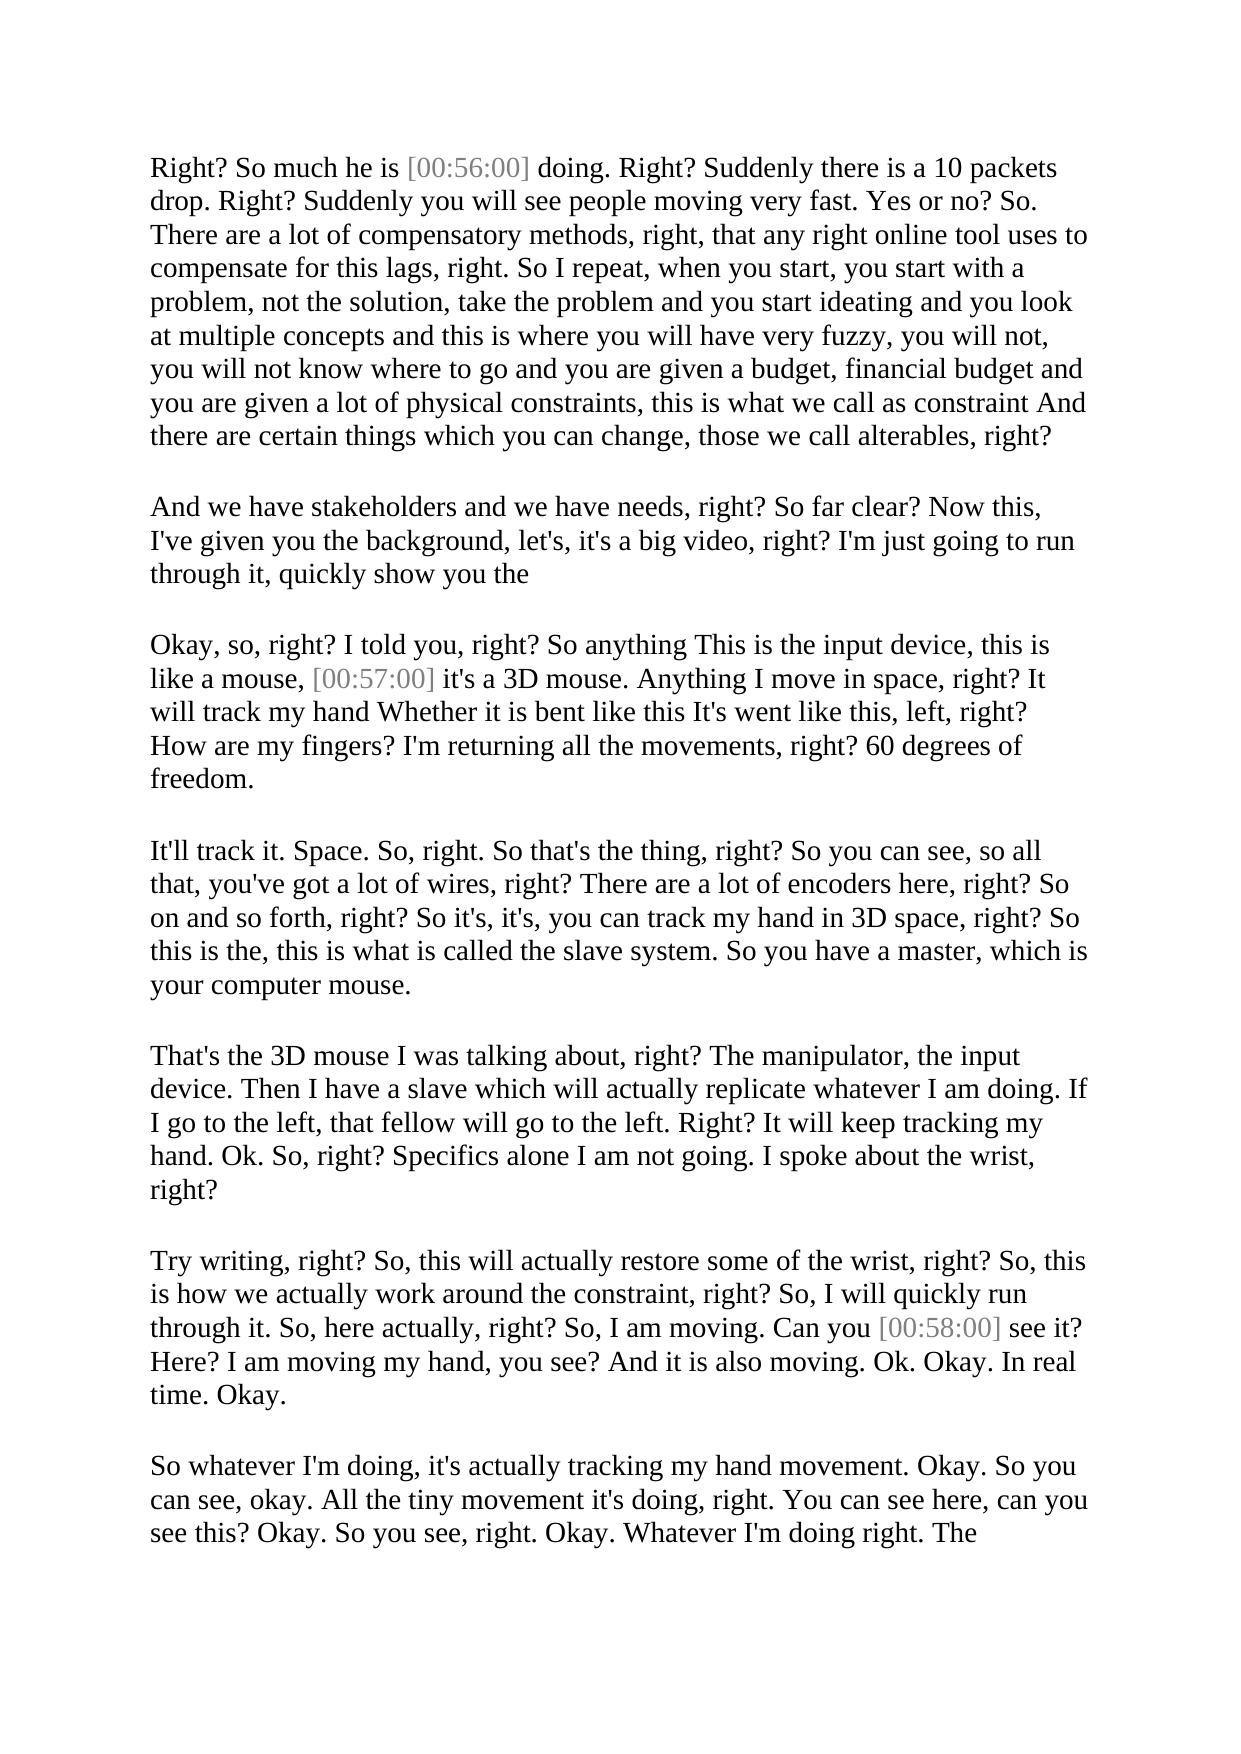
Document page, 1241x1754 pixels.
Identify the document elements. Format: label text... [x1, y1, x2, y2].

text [150, 1448, 1090, 1549]
text And we have stakeholders and we have needs, right? So far clear? Now this, I've given you the background, let's, it's a big video, right? I'm just going to run through it, quickly show you the [150, 489, 1090, 590]
text Right? So much he is [00:56:00] doing. Right? Suddenly there is a 10 packets drop. Right? Suddenly you will see people moving very fast. Yes or no? So. There are a lot of compensatory methods, right, that any right online tool uses to compensate for this lags, right. So I repeat, when you start, you start with a problem, not the solution, take the problem and you start ideating and you look at multiple concepts and this is where you will have very fuzzy, you will not, you will not know where to go and you are given a budget, financial budget and you are given a lot of physical constraints, this is what we call as constraint And there are certain things which you can change, those we call alterables, right? [150, 150, 1090, 452]
text It'll track it. Space. So, right. So that's the thing, right? So you can see, so all that, you've got a lot of wires, right? There are a lot of encoders here, right? So on and so forth, right? So it's, it's, you can track my hand in 3D space, right? So this is the, this is what is called the slave system. So you have a master, which is your computer mouse. [150, 833, 1090, 1000]
text That's the 3D mouse I was talking about, right? The manipulator, the input device. Then I have a slave which will actually replicate whatever I am doing. If I go to the left, that fellow will go to the left. Right? It will keep tracking my hand. Ok. So, right? Specifics alone I am not going. I spoke about the wrist, right? [150, 1038, 1090, 1206]
text Try writing, right? So, this will actually restore some of the wrist, right? So, this is how we actually work around the constraint, right? So, I will quickly run through it. So, here actually, right? So, I am moving. Can you [00:58:00] see it? Here? I am moving my hand, you see? And it is also moving. Ok. Okay. In real time. Okay. [150, 1243, 1090, 1411]
text Okay, so, right? I told you, right? So anything This is the input device, this is like a mouse, [00:57:00] it's a 3D mouse. Anything I move in space, right? It will track my hand Whether it is bent like this It's went like this, left, right? How are my fingers? I'm returning all the movements, right? 60 degrees of freedom. [150, 627, 1090, 795]
